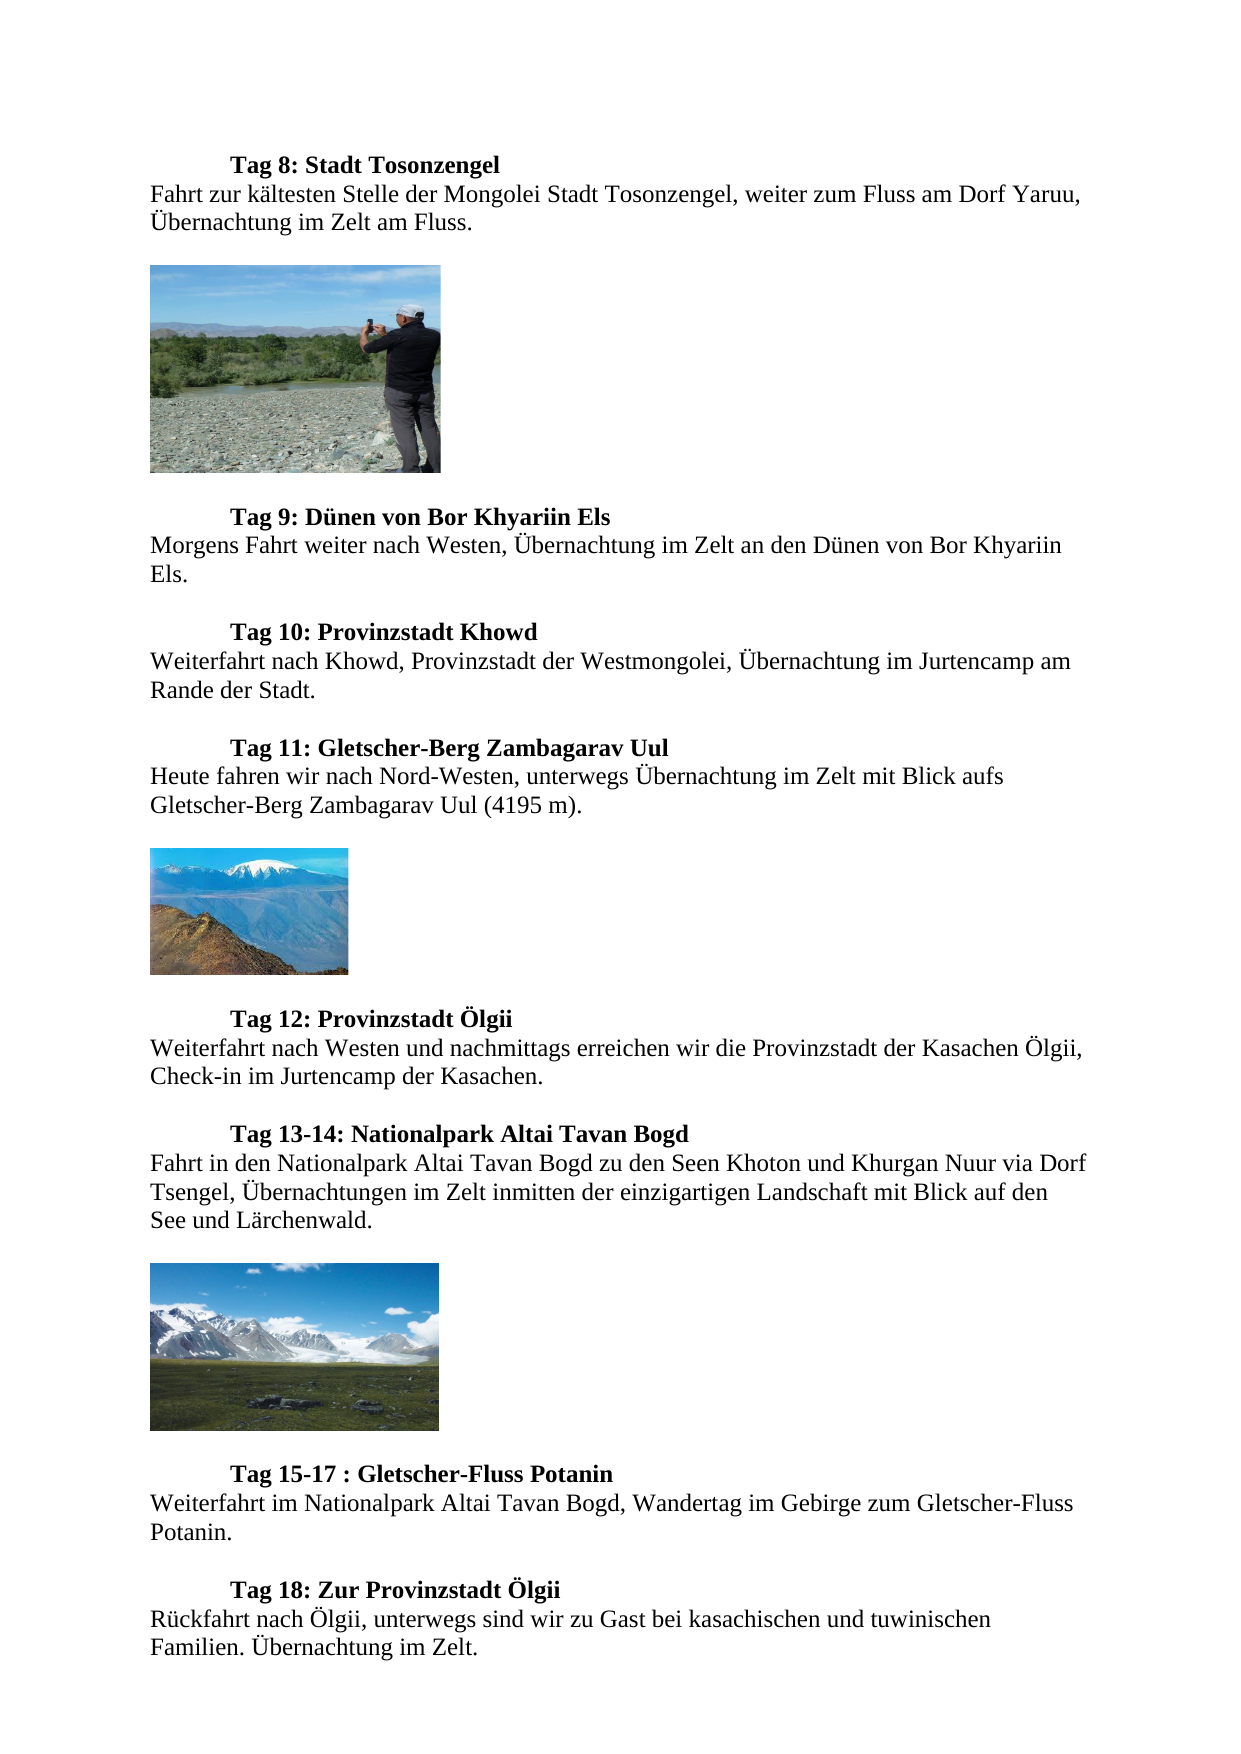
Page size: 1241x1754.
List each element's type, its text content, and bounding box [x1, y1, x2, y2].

picture [150, 265, 441, 473]
text Tag 10: Provinzstadt Khowd Weiterfahrt nach Khowd, Provinzstadt der Westmongolei, Übernachtung im Jurtencamp am Rande der Stadt. [150, 617, 1090, 703]
text Tag 11: Gletscher-Berg Zambagarav Uul Heute fahren wir nach Nord-Westen, unterwegs Übernachtung im Zelt mit Blick aufs Gletscher-Berg Zambagarav Uul (4195 m). [150, 733, 1090, 819]
text Tag 8: Stadt Tosonzengel Fahrt zur kältesten Stelle der Mongolei Stadt Tosonzengel, weiter zum Fluss am Dorf Yaruu, Übernachtung im Zelt am Fluss. [150, 150, 1090, 236]
text Tag 13-14: Nationalpark Altai Tavan Bogd Fahrt in den Nationalpark Altai Tavan Bogd zu den Seen Khoton und Khurgan Nuur via Dorf Tsengel, Übernachtungen im Zelt inmitten der einzigartigen Landschaft mit Blick auf den See und Lärchenwald. [150, 1119, 1090, 1234]
text Tag 18: Zur Provinzstadt Ölgii Rückfahrt nach Ölgii, unterwegs sind wir zu Gast bei kasachischen und tuwinischen Familien. Übernachtung im Zelt. [150, 1575, 1090, 1661]
text Tag 12: Provinzstadt Ölgii Weiterfahrt nach Westen und nachmittags erreichen wir die Provinzstadt der Kasachen Ölgii, Check-in im Jurtencamp der Kasachen. [150, 1004, 1090, 1090]
picture [150, 848, 349, 975]
text Tag 9: Dünen von Bor Khyariin Els Morgens Fahrt weiter nach Westen, Übernachtung im Zelt an den Dünen von Bor Khyariin Els. [150, 502, 1090, 588]
text Tag 15-17 : Gletscher-Fluss Potanin Weiterfahrt im Nationalpark Altai Tavan Bogd, Wandertag im Gebirge zum Gletscher-Fluss Potanin. [150, 1459, 1090, 1546]
picture [150, 1263, 439, 1431]
